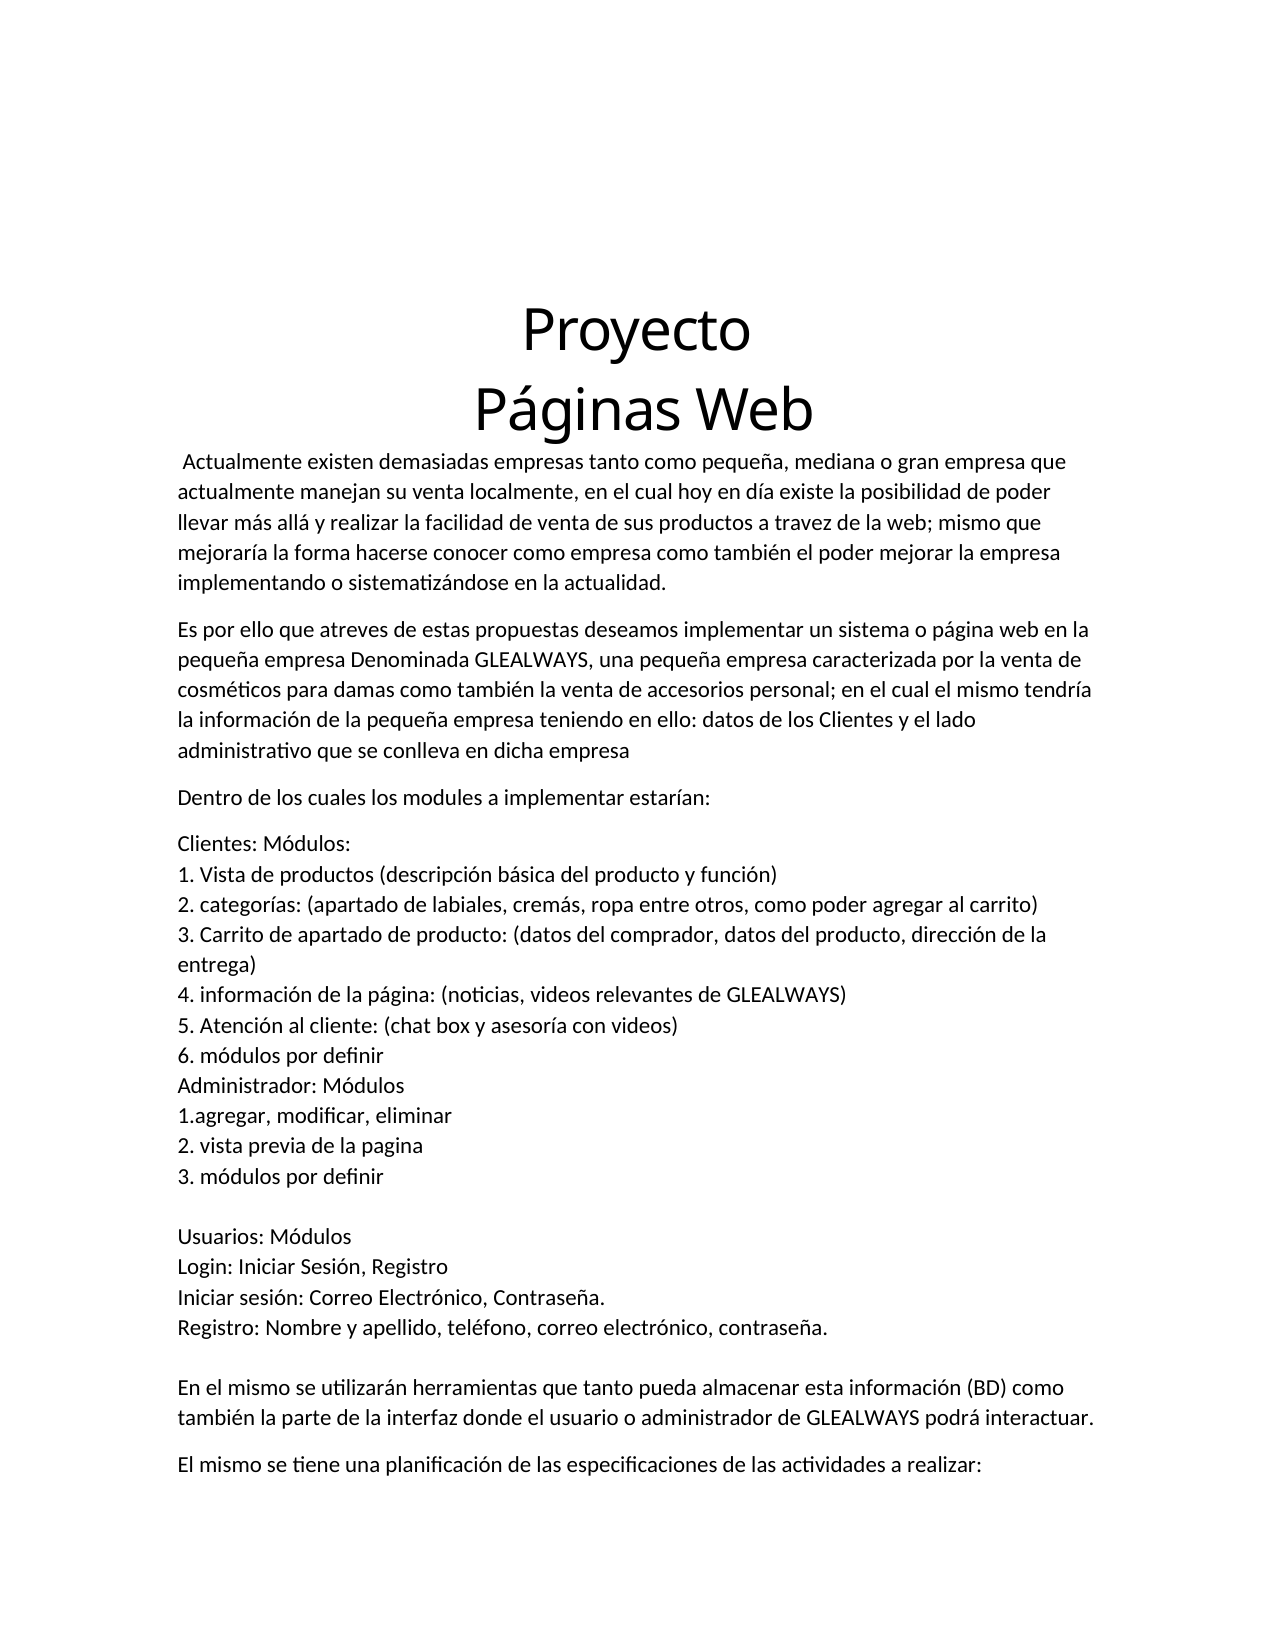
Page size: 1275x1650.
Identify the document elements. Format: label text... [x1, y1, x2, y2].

text 3. Carrito de apartado de producto: (datos del comprador, datos del producto, dirección de la entrega) [177, 920, 1098, 978]
text 1.agregar, modificar, eliminar [177, 1101, 1098, 1129]
text Es por ello que atreves de estas propuestas deseamos implementar un sistema o página web en la pequeña empresa Denominada GLEALWAYS, una pequeña empresa caracterizada por la venta de cosméticos para damas como también la venta de accesorios personal; en el cual el mismo tendría la información de la pequeña empresa teniendo en ello: datos de los Clientes y el lado administrativo que se conlleva en dicha empresa [177, 615, 1098, 764]
text 2. categorías: (apartado de labiales, cremás, ropa entre otros, como poder agregar al carrito) [177, 890, 1098, 918]
text Clientes: Módulos: [177, 829, 1098, 857]
text Administrador: Módulos [177, 1071, 1098, 1099]
text 1. Vista de productos (descripción básica del producto y función) [177, 860, 1098, 888]
text El mismo se tiene una planificación de las especificaciones de las actividades a realizar: [177, 1450, 1098, 1478]
text 3. módulos por definir [177, 1162, 1098, 1190]
text 6. módulos por definir [177, 1041, 1098, 1069]
text Login: Iniciar Sesión, Registro [177, 1252, 1098, 1280]
title Proyecto [177, 288, 1098, 368]
text Actualmente existen demasiadas empresas tanto como pequeña, mediana o gran empresa que actualmente manejan su venta localmente, en el cual hoy en día existe la posibilidad de poder llevar más allá y realizar la facilidad de venta de sus productos a travez de la web; mismo que mejoraría la forma hacerse conocer como empresa como también el poder mejorar la empresa implementando o sistematizándose en la actualidad. [177, 447, 1098, 596]
text Dentro de los cuales los modules a implementar estarían: [177, 783, 1098, 811]
title Páginas Web [177, 368, 1098, 447]
text Registro: Nombre y apellido, teléfono, correo electrónico, contraseña. [177, 1313, 1098, 1341]
text Usuarios: Módulos [177, 1222, 1098, 1250]
text En el mismo se utilizarán herramientas que tanto pueda almacenar esta información (BD) como también la parte de la interfaz donde el usuario o administrador de GLEALWAYS podrá interactuar. [177, 1373, 1098, 1431]
text 5. Atención al cliente: (chat box y asesoría con videos) [177, 1011, 1098, 1039]
text Iniciar sesión: Correo Electrónico, Contraseña. [177, 1283, 1098, 1311]
text 4. información de la página: (noticias, videos relevantes de GLEALWAYS) [177, 981, 1098, 1008]
text 2. vista previa de la pagina [177, 1132, 1098, 1159]
